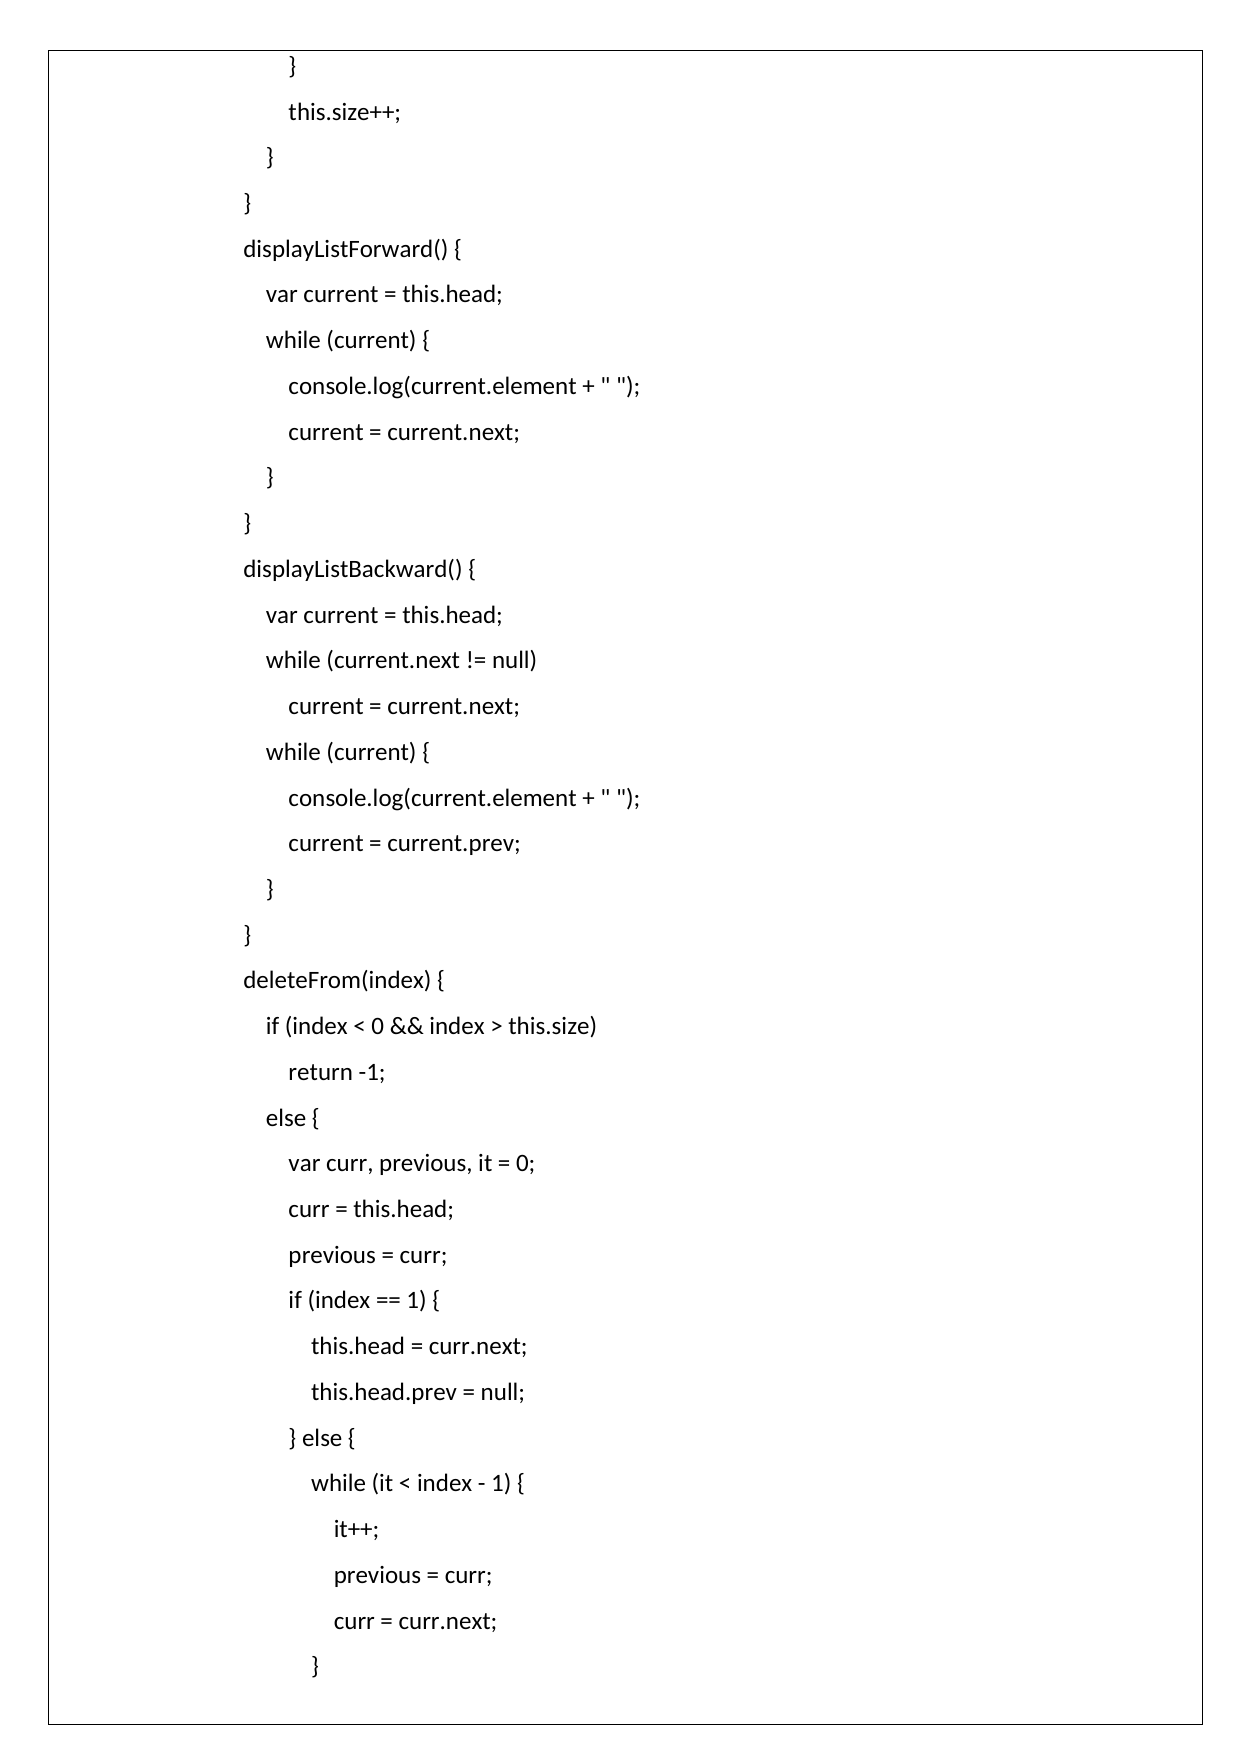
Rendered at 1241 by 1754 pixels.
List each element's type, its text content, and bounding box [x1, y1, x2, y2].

list curr = curr.next; [198, 1605, 1202, 1635]
list deleteFrom(index) { [198, 964, 1202, 995]
list this.head.prev = null; [198, 1376, 1202, 1407]
list previous = curr; [198, 1559, 1202, 1589]
list } [198, 141, 1202, 172]
list this.head = curr.next; [198, 1330, 1202, 1361]
list curr = this.head; [198, 1193, 1202, 1224]
list console.log(current.element + " "); [198, 370, 1202, 401]
list console.log(current.element + " "); [198, 782, 1202, 812]
list while (current) { [198, 324, 1202, 355]
list } [198, 873, 1202, 904]
list it++; [198, 1513, 1202, 1544]
list } [198, 187, 1202, 218]
list current = current.prev; [198, 827, 1202, 858]
list while (current) { [198, 736, 1202, 766]
list if (index < 0 && index > this.size) [198, 1010, 1202, 1041]
list while (it < index - 1) { [198, 1468, 1202, 1498]
list displayListBackward() { [198, 553, 1202, 583]
list current = current.next; [198, 690, 1202, 721]
list } [198, 507, 1202, 538]
list var curr, previous, it = 0; [198, 1147, 1202, 1178]
list while (current.next != null) [198, 644, 1202, 675]
list } [198, 919, 1202, 949]
list current = current.next; [198, 416, 1202, 446]
list } else { [198, 1422, 1202, 1452]
list } [198, 1651, 1202, 1681]
list var current = this.head; [198, 599, 1202, 629]
list if (index == 1) { [198, 1285, 1202, 1315]
list var current = this.head; [198, 279, 1202, 309]
list displayListForward() { [198, 233, 1202, 263]
list } [198, 462, 1202, 492]
list return -1; [198, 1056, 1202, 1087]
list this.size++; [198, 96, 1202, 126]
list else { [198, 1102, 1202, 1132]
list } [198, 51, 1202, 81]
list previous = curr; [198, 1239, 1202, 1269]
